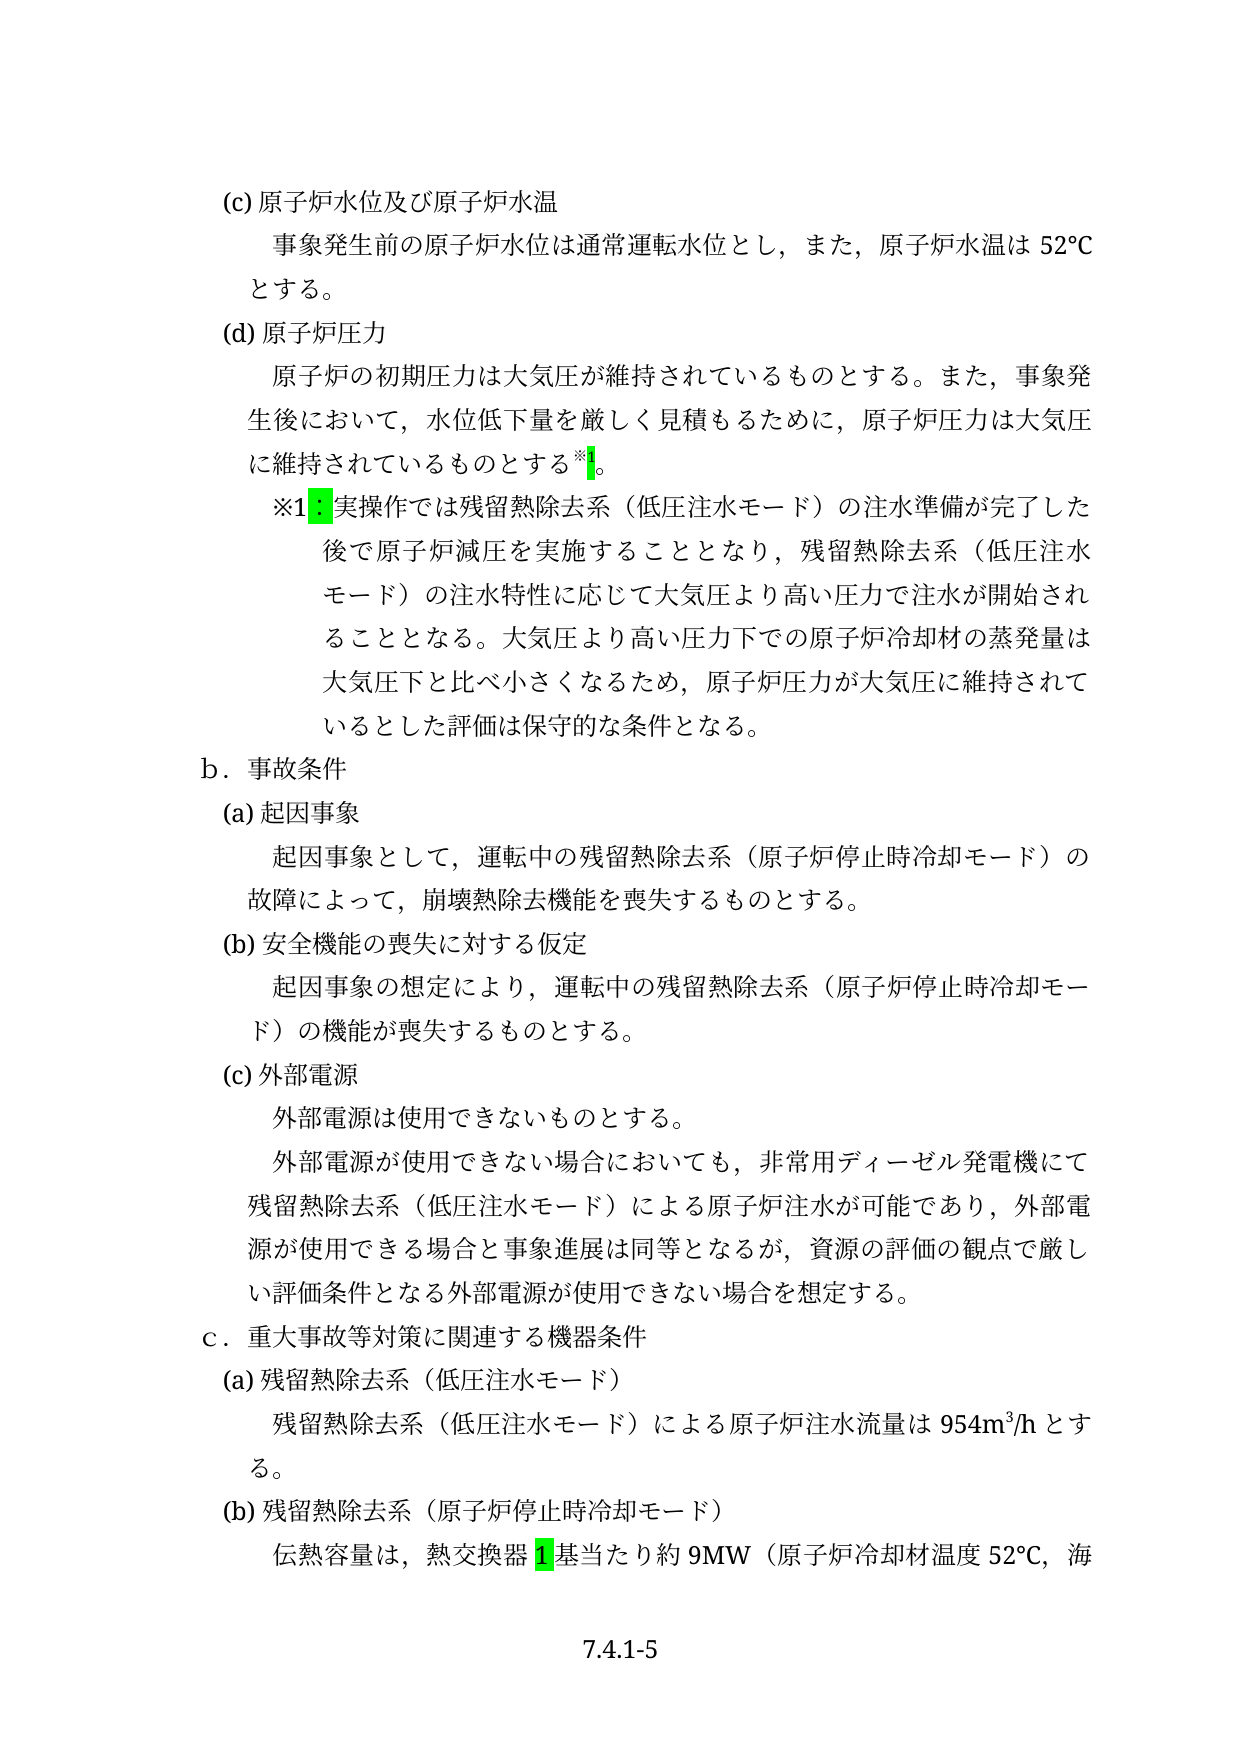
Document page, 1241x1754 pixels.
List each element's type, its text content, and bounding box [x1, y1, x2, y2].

text ｃ．重大事故等対策に関連する機器条件 [198, 1313, 1092, 1357]
text ※1：実操作では残留熱除去系（低圧注水モード）の注水準備が完了した後で原子炉減圧を実施することとなり，残留熱除去系（低圧注水モード）の注水特性に応じて大気圧より高い圧力で注水が開始されることとなる。大気圧より高い圧力下での原子炉冷却材の蒸発量は大気圧下と比べ小さくなるため，原子炉圧力が大気圧に維持されているとした評価は保守的な条件となる。 [273, 484, 1092, 746]
text (a) 起因事象 [223, 790, 1092, 833]
text (d) 原子炉圧力 [223, 309, 1092, 353]
text 起因事象の想定により，運転中の残留熱除去系（原子炉停止時冷却モード）の機能が喪失するものとする。 [248, 964, 1092, 1052]
text 外部電源は使用できないものとする。 [248, 1095, 1092, 1139]
text (a) 残留熱除去系（低圧注水モード） [223, 1357, 1092, 1401]
text 原子炉の初期圧力は大気圧が維持されているものとする。また，事象発生後において，水位低下量を厳しく見積もるために，原子炉圧力は大気圧に維持されているものとする※1。 [248, 353, 1092, 484]
text (b) 残留熱除去系（原子炉停止時冷却モード） [223, 1488, 1092, 1532]
text 起因事象として，運転中の残留熱除去系（原子炉停止時冷却モード）の故障によって，崩壊熱除去機能を喪失するものとする。 [248, 833, 1092, 921]
text (c) 原子炉水位及び原子炉水温 [223, 179, 1092, 222]
text 残留熱除去系（低圧注水モード）による原子炉注水流量は954m3/hとする。 [248, 1401, 1092, 1488]
text ｂ．事故条件 [198, 746, 1092, 790]
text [248, 1532, 1092, 1575]
text 事象発生前の原子炉水位は通常運転水位とし，また，原子炉水温は52℃とする。 [248, 222, 1092, 309]
text 外部電源が使用できない場合においても，非常用ディーゼル発電機にて残留熱除去系（低圧注水モード）による原子炉注水が可能であり，外部電源が使用できる場合と事象進展は同等となるが，資源の評価の観点で厳しい評価条件となる外部電源が使用できない場合を想定する。 [248, 1139, 1092, 1313]
text (b) 安全機能の喪失に対する仮定 [223, 921, 1092, 964]
text (c) 外部電源 [223, 1052, 1092, 1095]
